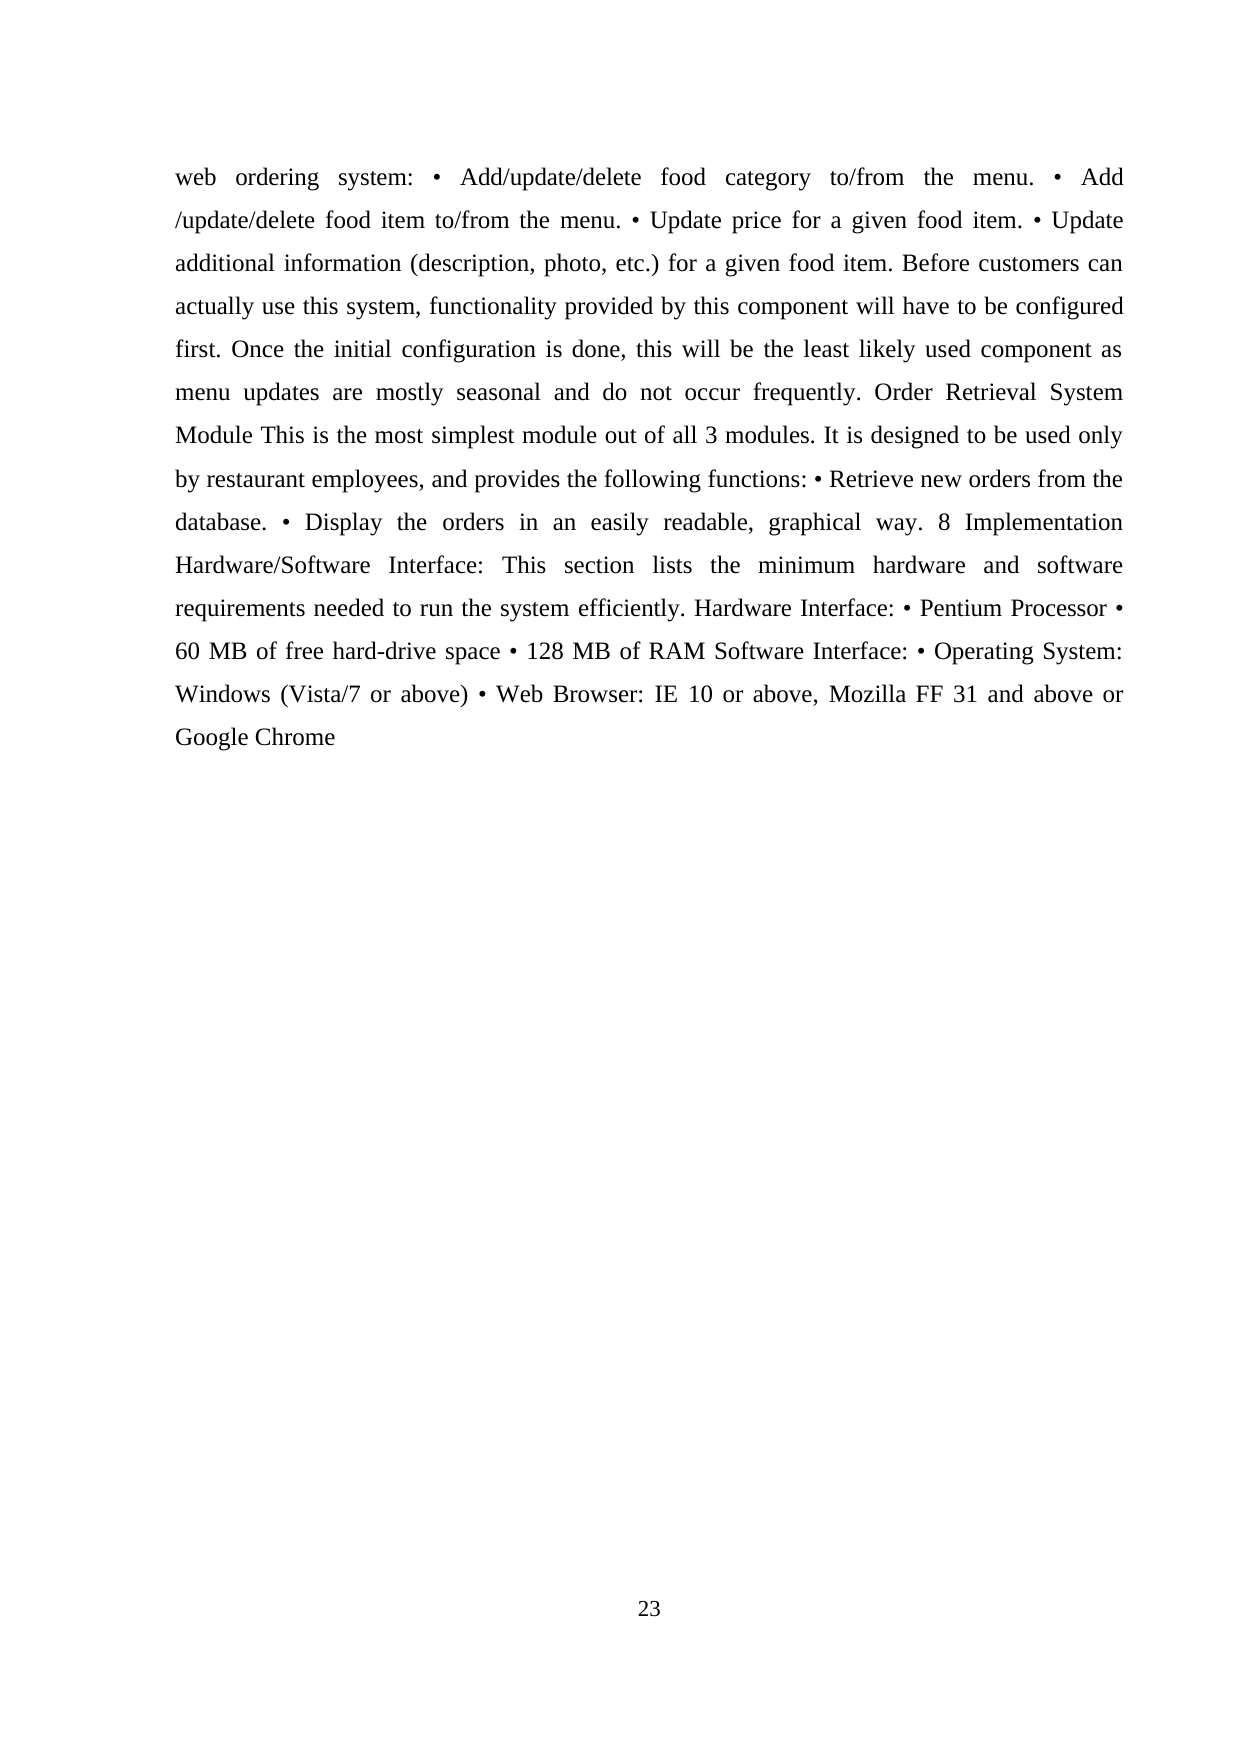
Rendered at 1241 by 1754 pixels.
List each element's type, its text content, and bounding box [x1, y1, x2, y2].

text web ordering system: • Add/update/delete food category to/from the menu. • Add /update/delete food item to/from the menu. • Update price for a given food item. • Update additional information (description, photo, etc.) for a given food item. Before customers can actually use this system, functionality provided by this component will have to be configured first. Once the initial configuration is done, this will be the least likely used component as menu updates are mostly seasonal and do not occur frequently. Order Retrieval System Module This is the most simplest module out of all 3 modules. It is designed to be used only by restaurant employees, and provides the following functions: • Retrieve new orders from the database. • Display the orders in an easily readable, graphical way. 8 Implementation Hardware/Software Interface: This section lists the minimum hardware and software requirements needed to run the system efficiently. Hardware Interface: • Pentium Processor • 60 MB of free hard-drive space • 128 MB of RAM Software Interface: • Operating System: Windows (Vista/7 or above) • Web Browser: IE 10 or above, Mozilla FF 31 and above or Google Chrome [175, 162, 1124, 751]
